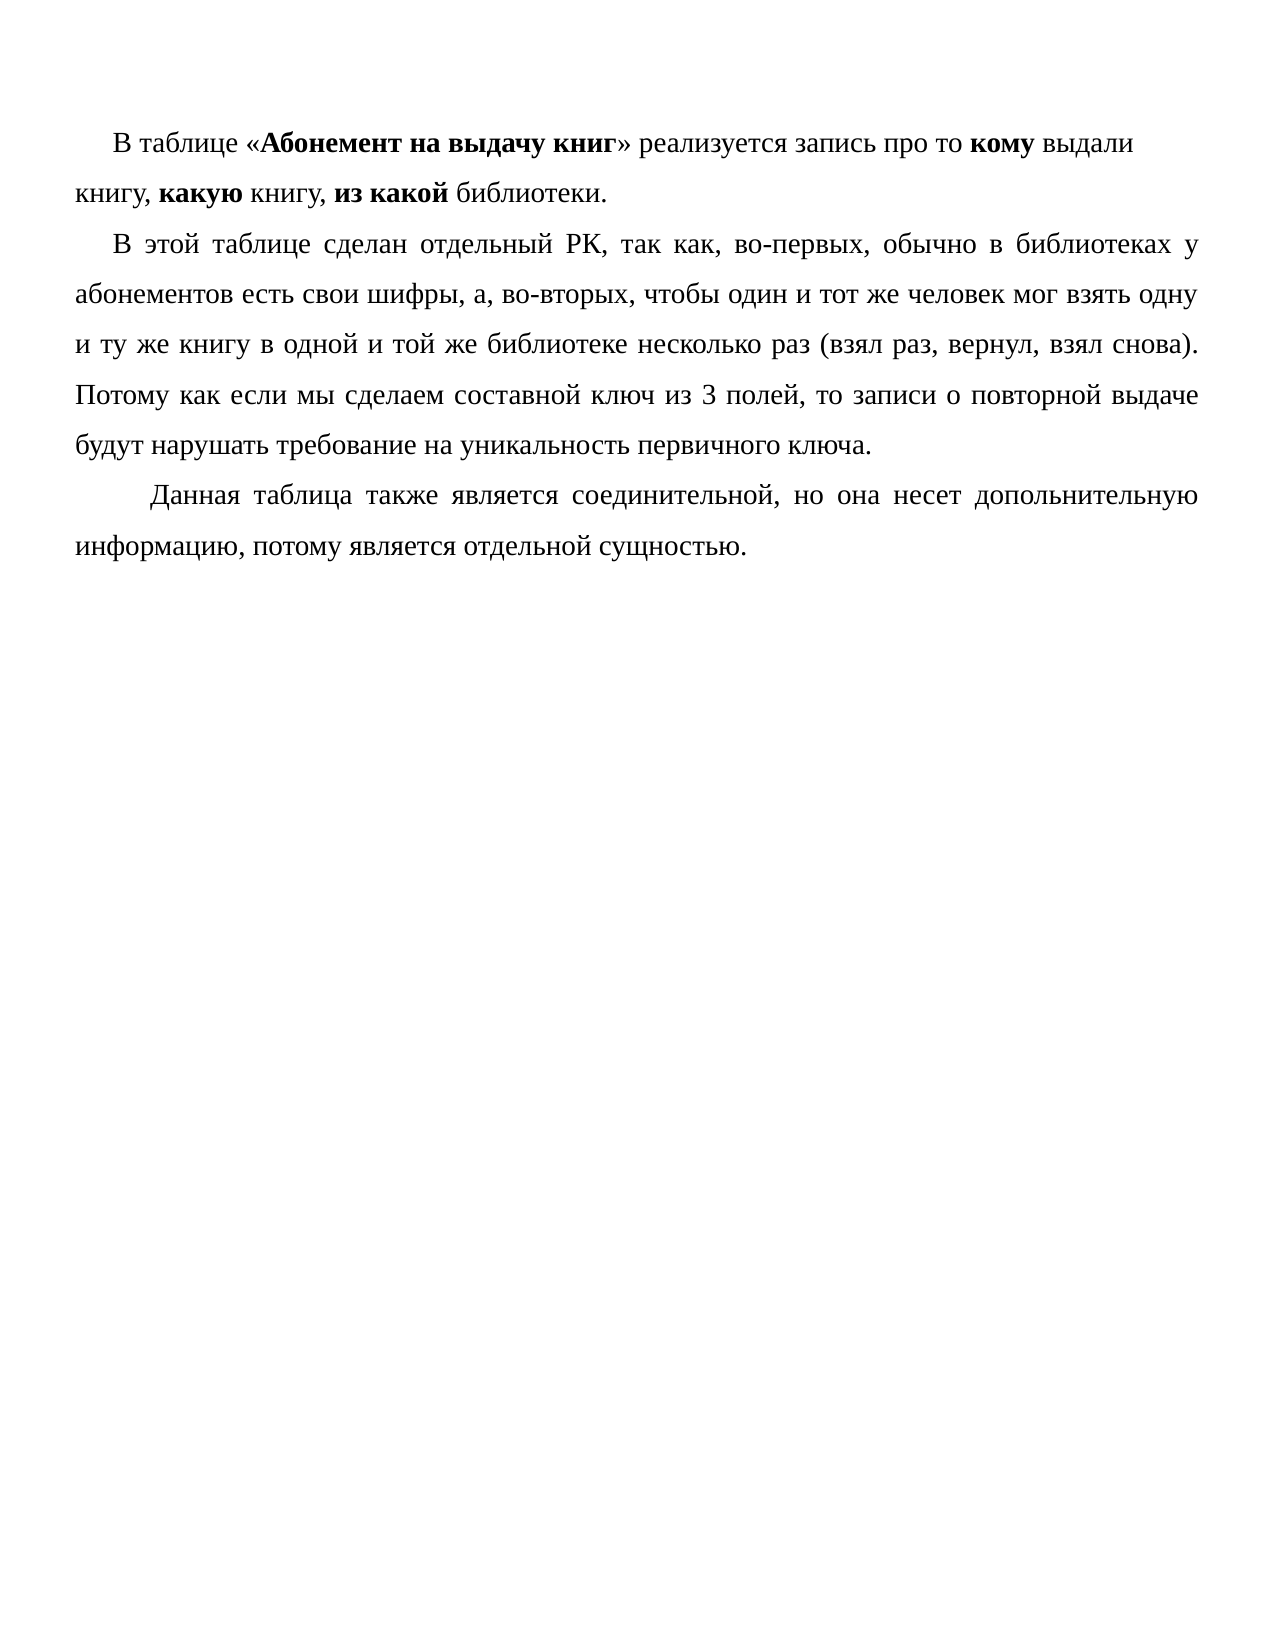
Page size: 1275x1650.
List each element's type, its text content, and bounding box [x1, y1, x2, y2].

text В таблице «Абонемент на выдачу книг» реализуется запись про то кому выдали книгу, какую книгу, из какой библиотеки. [75, 125, 1200, 209]
text В этой таблице сделан отдельный РК, так как, во-первых, обычно в библиотеках у абонементов есть свои шифры, а, во-вторых, чтобы один и тот же человек мог взять одну и ту же книгу в одной и той же библиотеке несколько раз (взял раз, вернул, взял снова). Потому как если мы сделаем составной ключ из 3 полей, то записи о повторной выдаче будут нарушать требование на уникальность первичного ключа. [75, 226, 1200, 461]
text Данная таблица также является соединительной, но она несет допольнительную информацию, потому является отдельной сущностью. [75, 477, 1200, 561]
